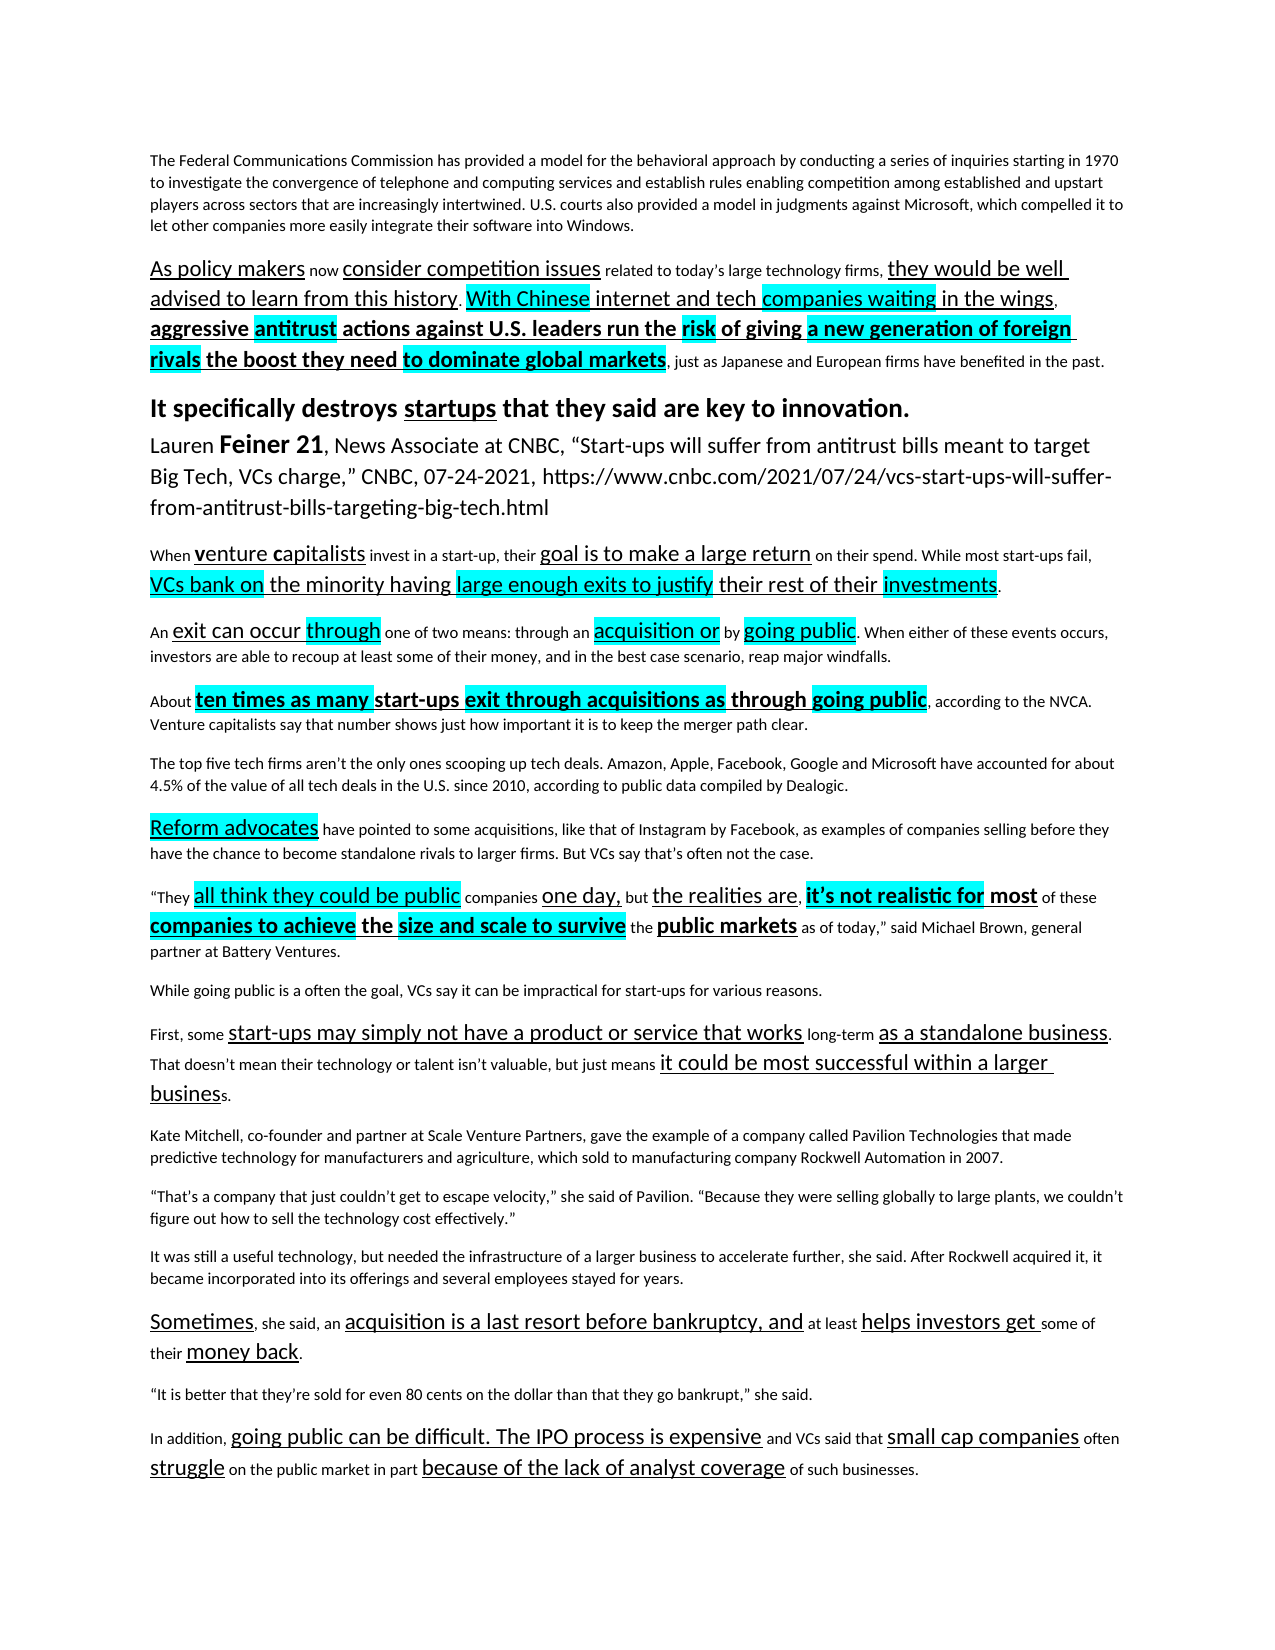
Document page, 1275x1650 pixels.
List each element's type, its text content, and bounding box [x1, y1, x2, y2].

subtitle It specifically destroys startups that they said are key to innovation. [150, 392, 1125, 425]
text As policy makers now consider competition issues related to today’s large technology firms, they would be well advised to learn from this history. With Chinese internet and tech companies waiting in the wings, aggressive antitrust actions against U.S. leaders run the risk of giving a new generation of foreign rivals the boost they need to dominate global markets, just as Japanese and European firms have benefited in the past. [150, 254, 1125, 373]
text The top five tech firms aren’t the only ones scooping up tech deals. Amazon, Apple, Facebook, Google and Microsoft have accounted for about 4.5% of the value of all tech deals in the U.S. since 2010, according to public data compiled by Dealogic. [150, 753, 1125, 795]
text Reform advocates have pointed to some acquisitions, like that of Instagram by Facebook, as examples of companies selling before they have the chance to become standalone rivals to larger firms. But VCs say that’s often not the case. [150, 813, 1125, 863]
text “It is better that they’re sold for even 80 cents on the dollar than that they go bankrupt,” she said. [150, 1384, 1125, 1404]
text In addition, going public can be difficult. The IPO process is expensive and VCs said that small cap companies often struggle on the public market in part because of the lack of analyst coverage of such businesses. [150, 1422, 1125, 1481]
text Kate Mitchell, co-founder and partner at Scale Venture Partners, gave the example of a company called Pavilion Technologies that made predictive technology for manufacturers and agriculture, which sold to manufacturing company Rockwell Automation in 2007. [150, 1126, 1125, 1168]
text “That’s a company that just couldn’t get to escape velocity,” she said of Pavilion. “Because they were selling globally to large plants, we couldn’t figure out how to sell the technology cost effectively.” [150, 1186, 1125, 1228]
text Lauren Feiner 21, News Associate at CNBC, “Start-ups will suffer from antitrust bills meant to target Big Tech, VCs charge,” CNBC, 07-24-2021, https://www.cnbc.com/2021/07/24/vcs-start-ups-will-suffer-from-antitrust-bills-targeting-big-tech.html [150, 427, 1125, 521]
text Sometimes, she said, an acquisition is a last resort before bankruptcy, and at least helps investors get some of their money back. [150, 1307, 1125, 1365]
text An exit can occur through one of two means: through an acquisition or by going public. When either of these events occurs, investors are able to recoup at least some of their money, and in the best case scenario, reap major windfalls. [150, 617, 1125, 667]
text First, some start-ups may simply not have a product or service that works long-term as a standalone business. That doesn’t mean their technology or talent isn’t valuable, but just means it could be most successful within a larger business. [150, 1018, 1125, 1107]
text The Federal Communications Commission has provided a model for the behavioral approach by conducting a series of inquiries starting in 1970 to investigate the convergence of telephone and computing services and establish rules enabling competition among established and upstart players across sectors that are increasingly intertwined. U.S. courts also provided a model in judgments against Microsoft, which compelled it to let other companies more easily integrate their software into Windows. [150, 150, 1125, 236]
text While going public is a often the goal, VCs say it can be impractical for start-ups for various reasons. [150, 980, 1125, 1000]
text “They all think they could be public companies one day, but the realities are, it’s not realistic for most of these companies to achieve the size and scale to survive the public markets as of today,” said Michael Brown, general partner at Battery Ventures. [150, 881, 1125, 962]
text When venture capitalists invest in a start-up, their goal is to make a large return on their spend. While most start-ups fail, VCs bank on the minority having large enough exits to justify their rest of their investments. [150, 539, 1125, 598]
text It was still a useful technology, but needed the infrastructure of a larger business to accelerate further, she said. After Rockwell acquired it, it became incorporated into its offerings and several employees stayed for years. [150, 1246, 1125, 1289]
text About ten times as many start-ups exit through acquisitions as through going public, according to the NVCA. Venture capitalists say that number shows just how important it is to keep the merger path clear. [150, 685, 1125, 735]
